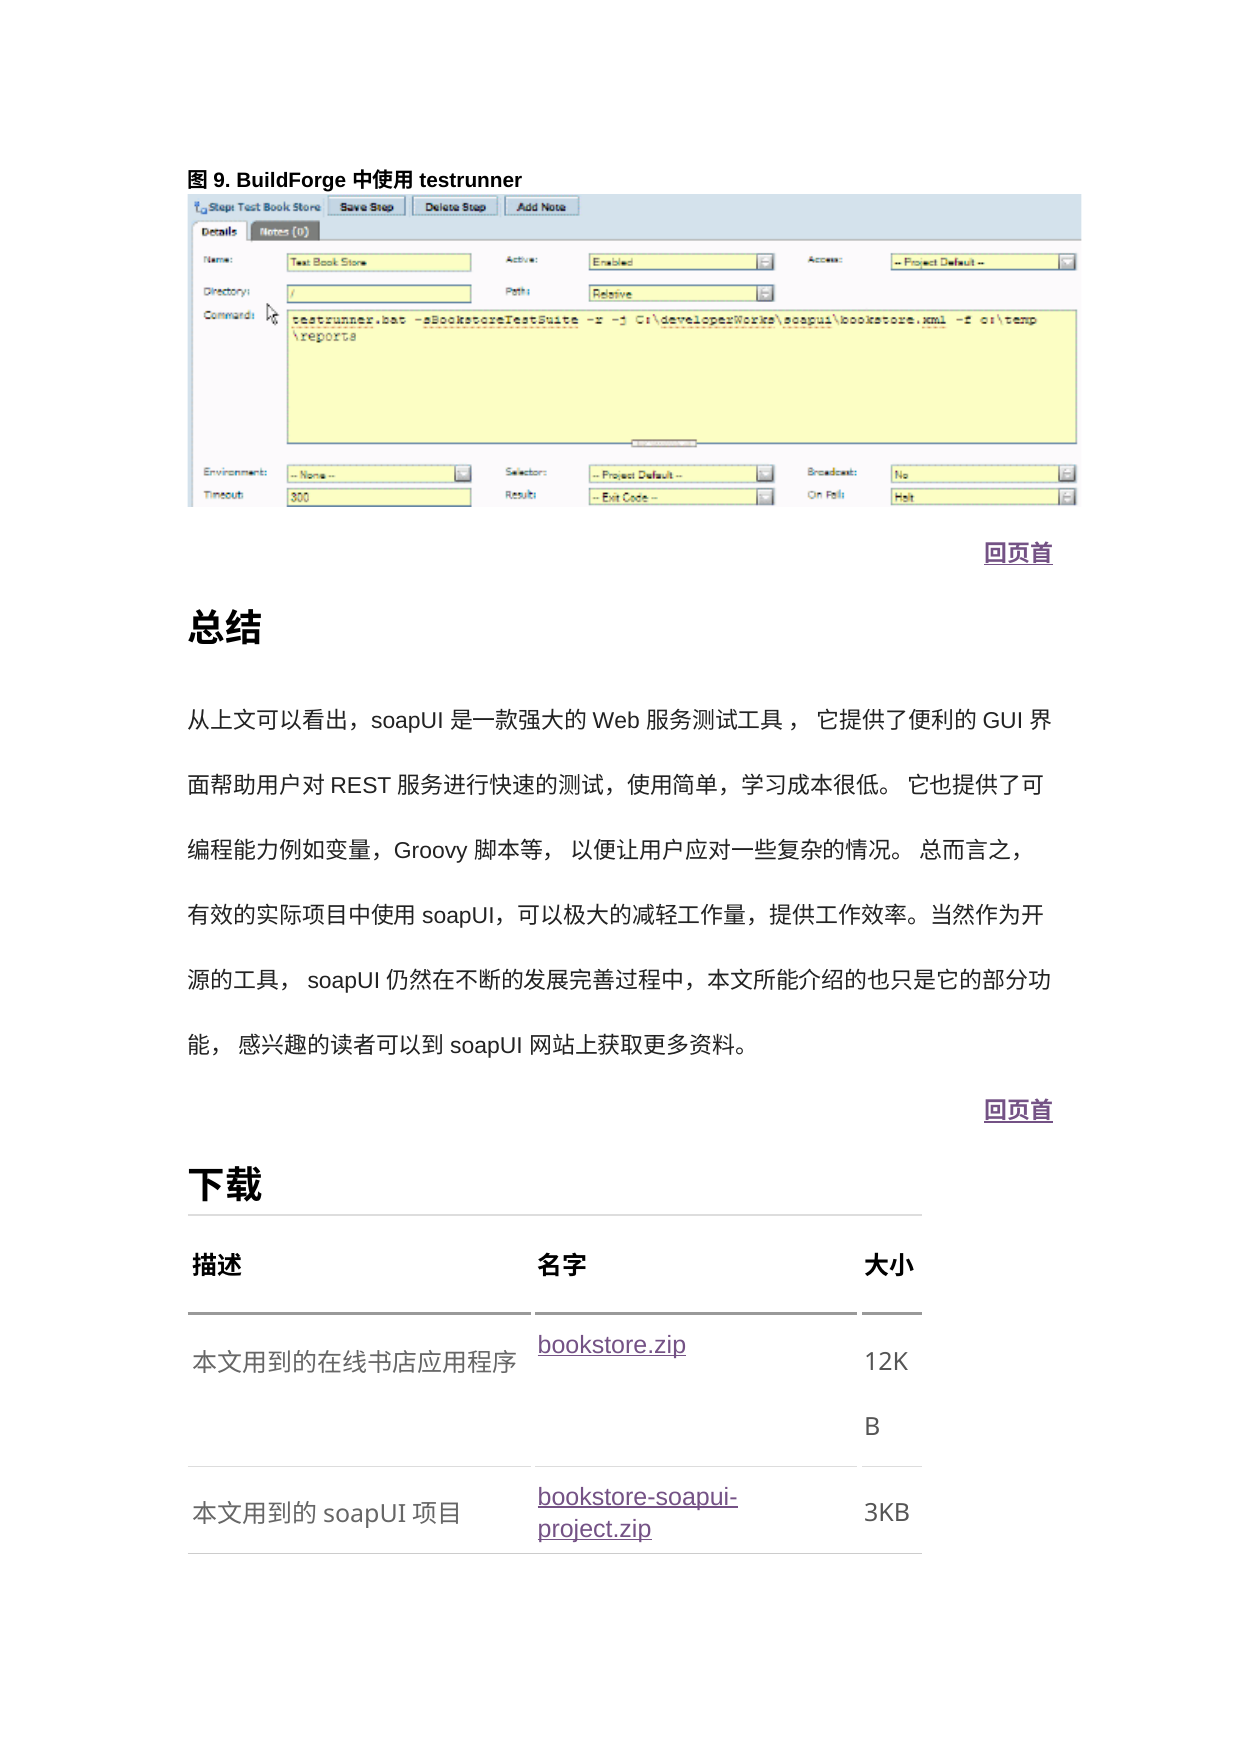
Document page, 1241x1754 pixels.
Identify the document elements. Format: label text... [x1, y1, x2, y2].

text 下载 [187, 1149, 1053, 1214]
table_cell 本文用到的 soapUI 项目 [188, 1467, 531, 1552]
table_cell 本文用到的在线书店应用程序 [188, 1315, 531, 1466]
table_header 名字 [533, 1216, 859, 1312]
table_header 描述 [188, 1216, 533, 1312]
text 回页首 [187, 1076, 1053, 1141]
table_cell bookstore.zip [535, 1315, 857, 1466]
picture [187, 194, 1082, 507]
table_header 大小 [859, 1216, 922, 1312]
table_cell 12KB [862, 1315, 922, 1466]
table_cell bookstore-soapui-project.zip [535, 1467, 857, 1552]
text 回页首 [187, 519, 1053, 584]
text 图 9. BuildForge 中使用 testrunner [187, 162, 1053, 194]
text 总结 [187, 592, 1053, 657]
text 从上文可以看出，soapUI 是一款强大的 Web 服务测试工具 ， 它提供了便利的 GUI 界面帮助用户对 REST 服务进行快速的测试，使用简单，学习成本很低。 它也提供了可编程能力例如变量，Groovy 脚本等， 以便让用户应对一些复杂的情况。 总而言之，有效的实际项目中使用 soapUI，可以极大的减轻工作量，提供工作效率。当然作为开源的工具， soapUI 仍然在不断的发展完善过程中，本文所能介绍的也只是它的部分功能， 感兴趣的读者可以到 soapUI 网站上获取更多资料。 [187, 686, 1053, 1076]
table_cell 3KB [862, 1467, 922, 1552]
